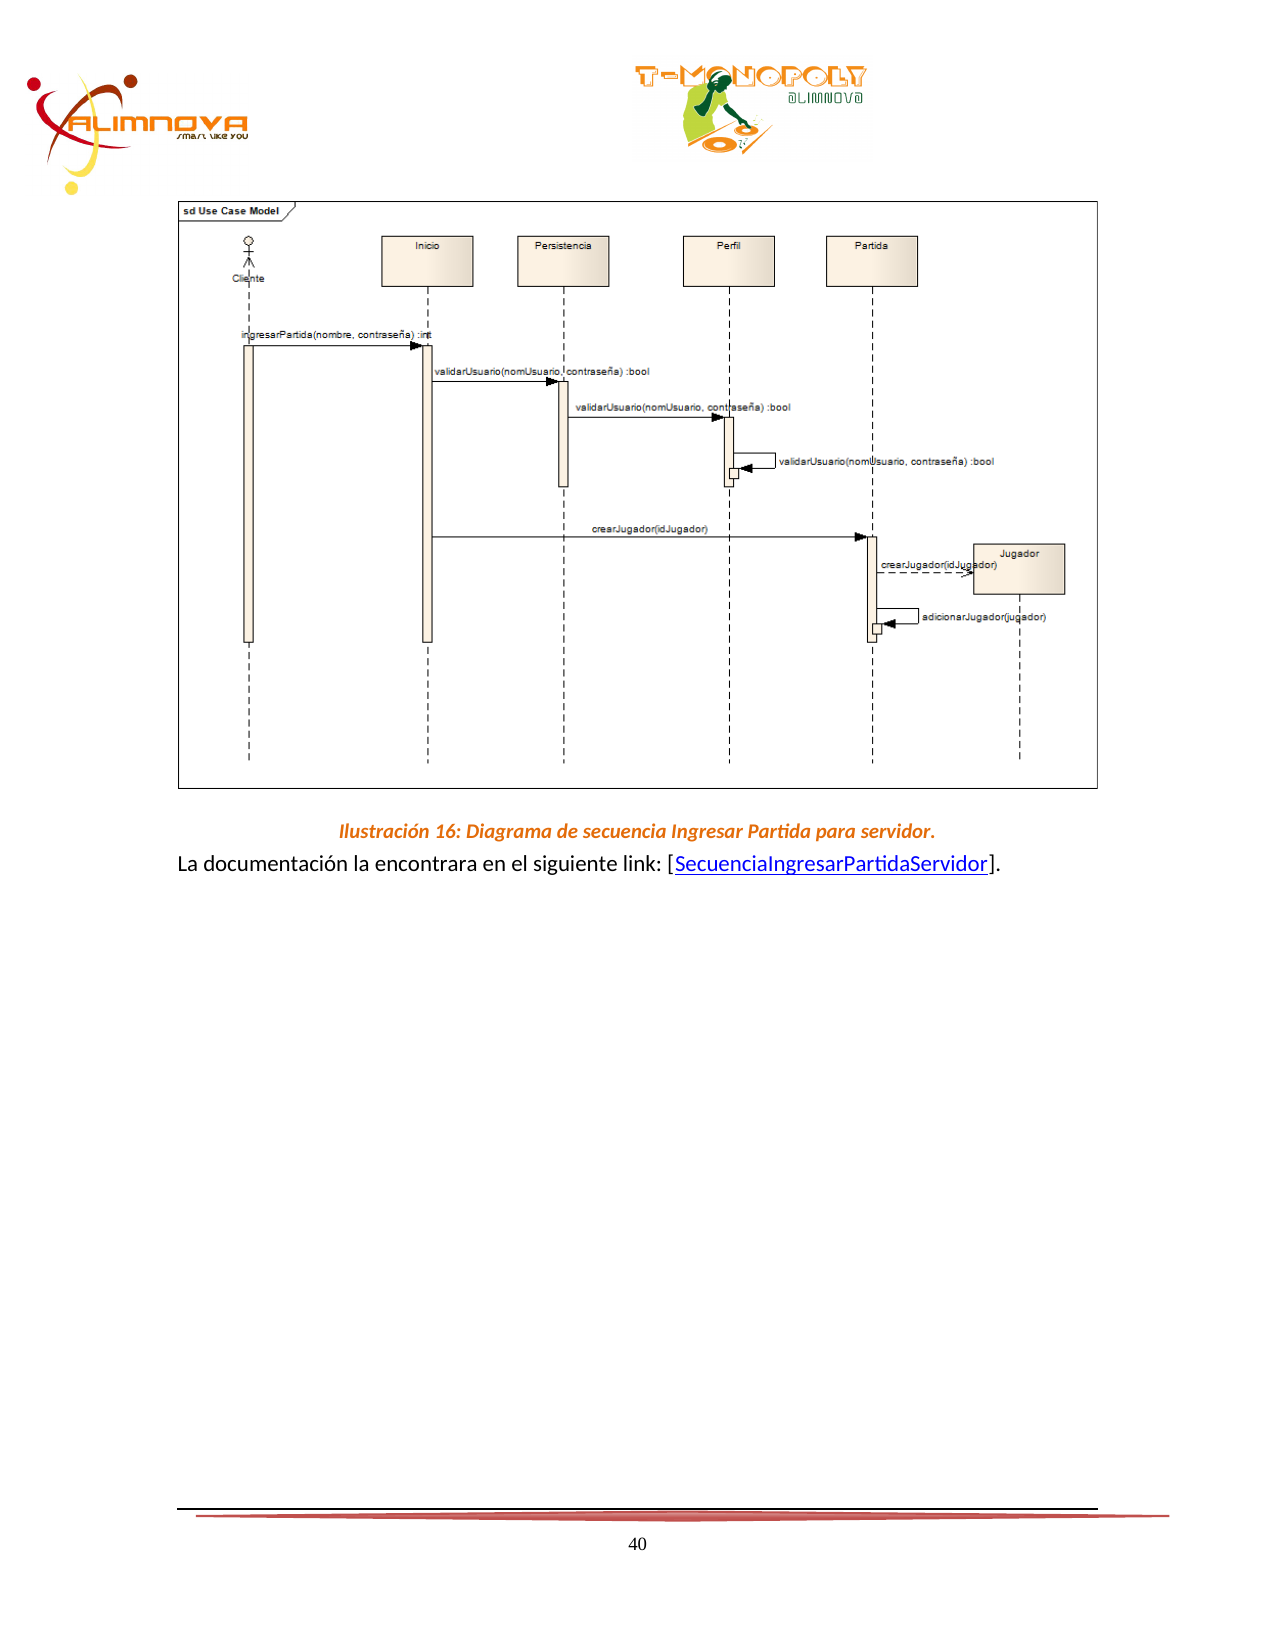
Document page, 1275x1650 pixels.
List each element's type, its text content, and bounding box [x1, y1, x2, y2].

subtitle Ilustración 16: Diagrama de secuencia Ingresar Partida para servidor. [177, 818, 1098, 843]
text La documentación la encontrara en el siguiente link: [SecuenciaIngresarPartidaServidor]. [177, 849, 1098, 878]
picture [24, 73, 249, 196]
picture [631, 55, 873, 162]
picture [177, 200, 1098, 789]
